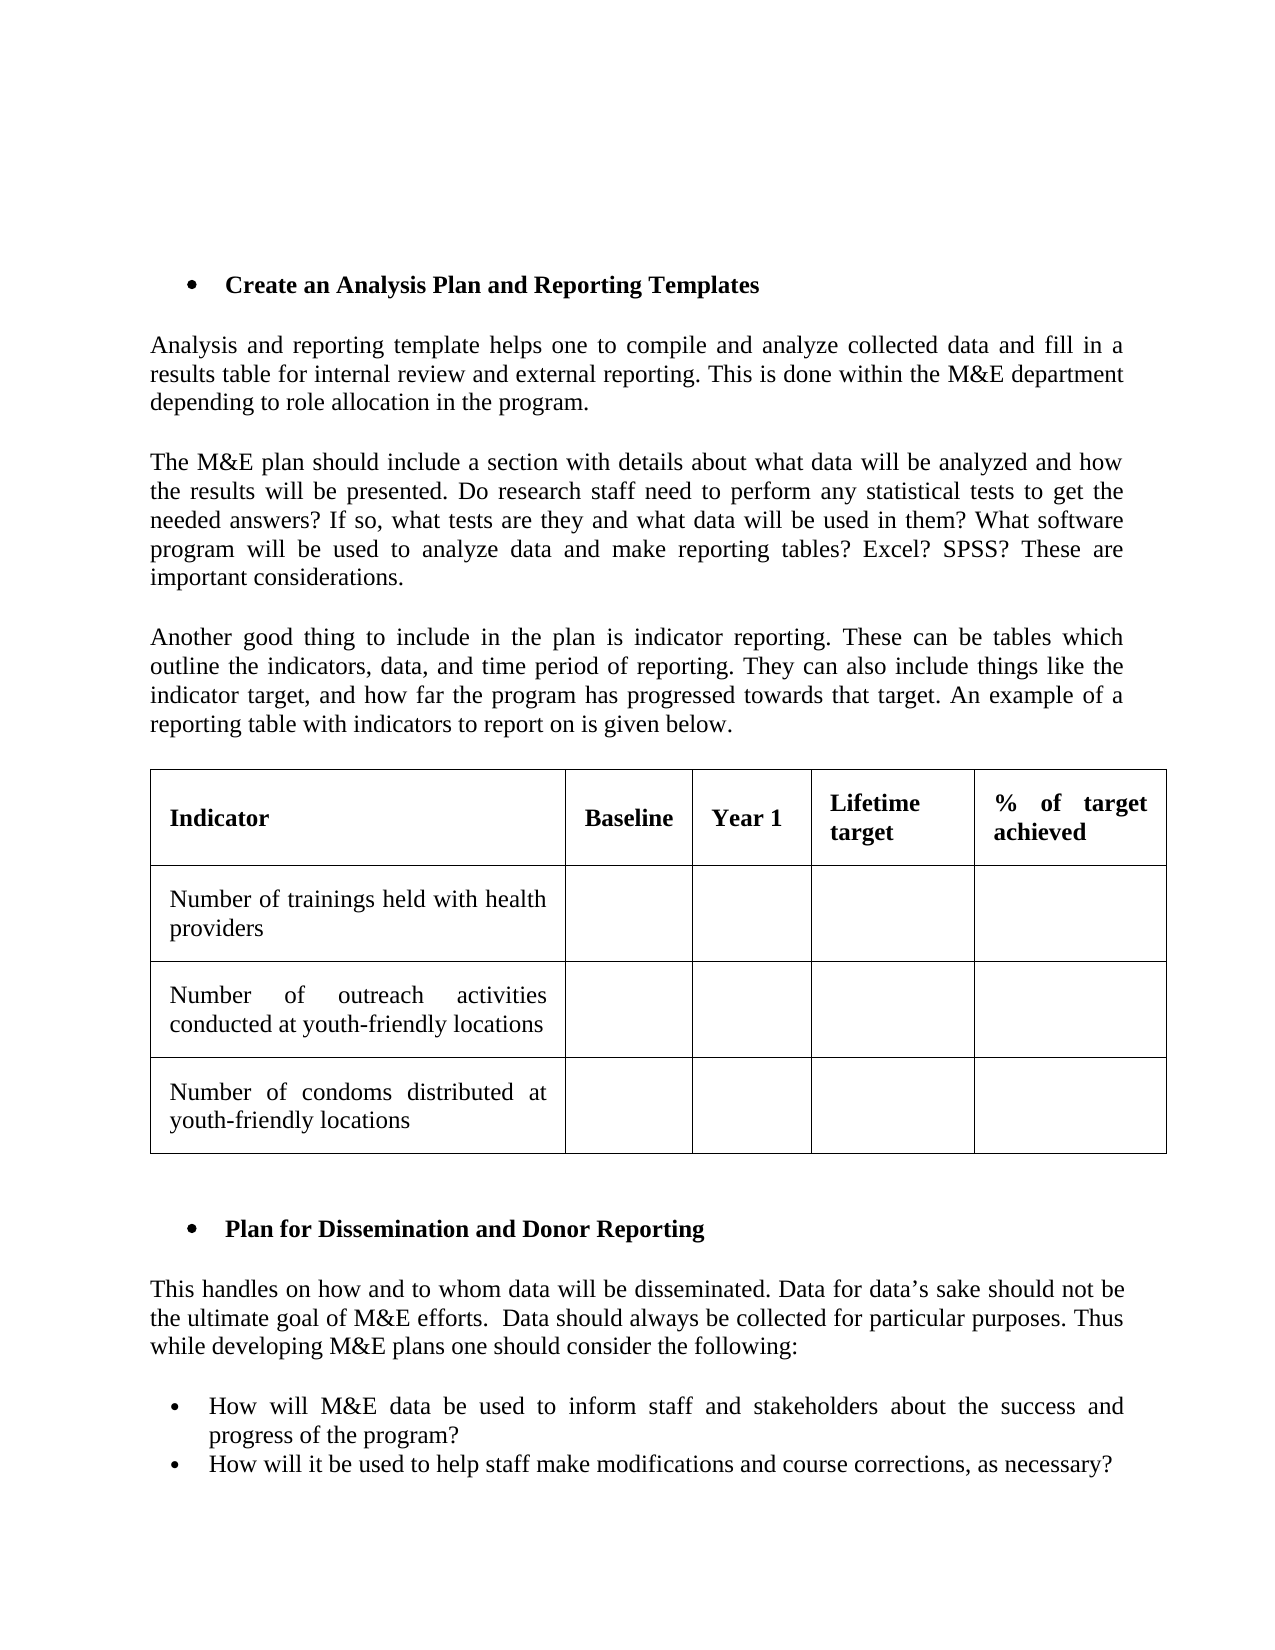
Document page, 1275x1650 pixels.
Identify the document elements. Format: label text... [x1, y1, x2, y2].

table_cell [566, 866, 692, 961]
table_cell [812, 866, 974, 961]
table_cell [566, 1058, 692, 1153]
table_cell [975, 1058, 1166, 1153]
list Create an Analysis Plan and Reporting Templates [187, 270, 1125, 299]
table_cell [812, 1058, 974, 1153]
table_cell Number of condoms distributed at youth-friendly locations [151, 1058, 565, 1153]
table_cell [566, 962, 692, 1057]
list How will it be used to help staff make modifications and course corrections, as necessary? [171, 1449, 1125, 1478]
text The M&E plan should include a section with details about what data will be analyzed and how the results will be presented. Do research staff need to perform any statistical tests to get the needed answers? If so, what tests are they and what data will be used in them? What software program will be used to analyze data and make reporting tables? Excel? SPSS? These are important considerations. [150, 447, 1125, 591]
table_header % of target achieved [975, 770, 1166, 865]
table_header Lifetime target [812, 770, 974, 865]
list Plan for Dissemination and Donor Reporting [187, 1214, 1125, 1243]
text Analysis and reporting template helps one to compile and analyze collected data and fill in a results table for internal review and external reporting. This is done within the M&E department depending to role allocation in the program. [150, 330, 1125, 416]
table_cell [975, 962, 1166, 1057]
table_header Year 1 [693, 770, 811, 865]
table_cell [693, 1058, 811, 1153]
table_cell [693, 866, 811, 961]
text This handles on how and to whom data will be disseminated. Data for data’s sake should not be the ultimate goal of M&E efforts. Data should always be collected for particular purposes. Thus while developing M&E plans one should consider the following: [150, 1274, 1125, 1360]
table_cell [975, 866, 1166, 961]
table_header Indicator [151, 770, 565, 865]
table_cell Number of outreach activities conducted at youth-friendly locations [151, 962, 565, 1057]
table_cell [812, 962, 974, 1057]
table_cell [693, 962, 811, 1057]
table_header Baseline [566, 770, 692, 865]
table_cell Number of trainings held with health providers [151, 866, 565, 961]
list How will M&E data be used to inform staff and stakeholders about the success and progress of the program? [171, 1391, 1125, 1449]
text Another good thing to include in the plan is indicator reporting. These can be tables which outline the indicators, data, and time period of reporting. They can also include things like the indicator target, and how far the program has progressed towards that target. An example of a reporting table with indicators to report on is given below. [150, 622, 1125, 737]
